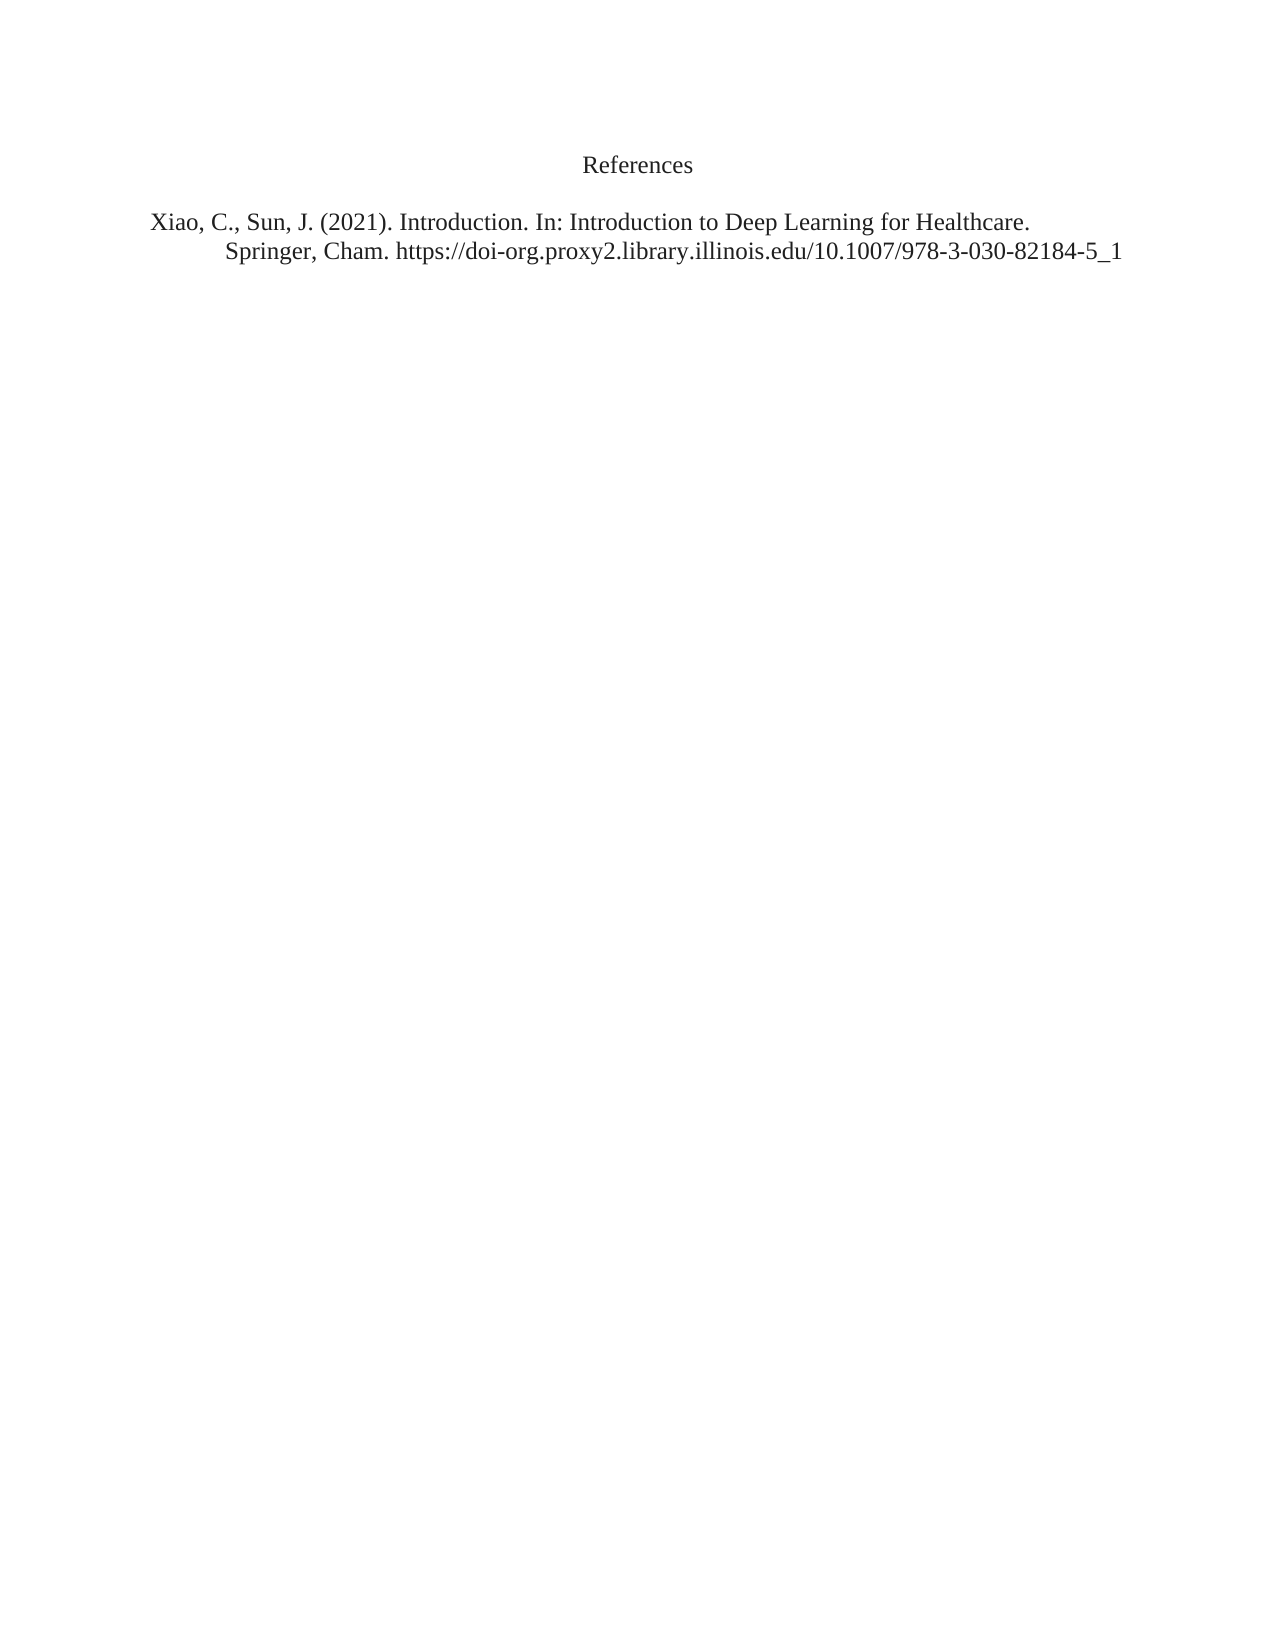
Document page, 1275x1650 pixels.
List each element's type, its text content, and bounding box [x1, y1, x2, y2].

text Xiao, C., Sun, J. (2021). Introduction. In: Introduction to Deep Learning for Healthcare. Springer, Cham. https://doi-org.proxy2.library.illinois.edu/10.1007/978-3-030-82184-5_1 [150, 207, 1125, 265]
text References [150, 150, 1125, 179]
